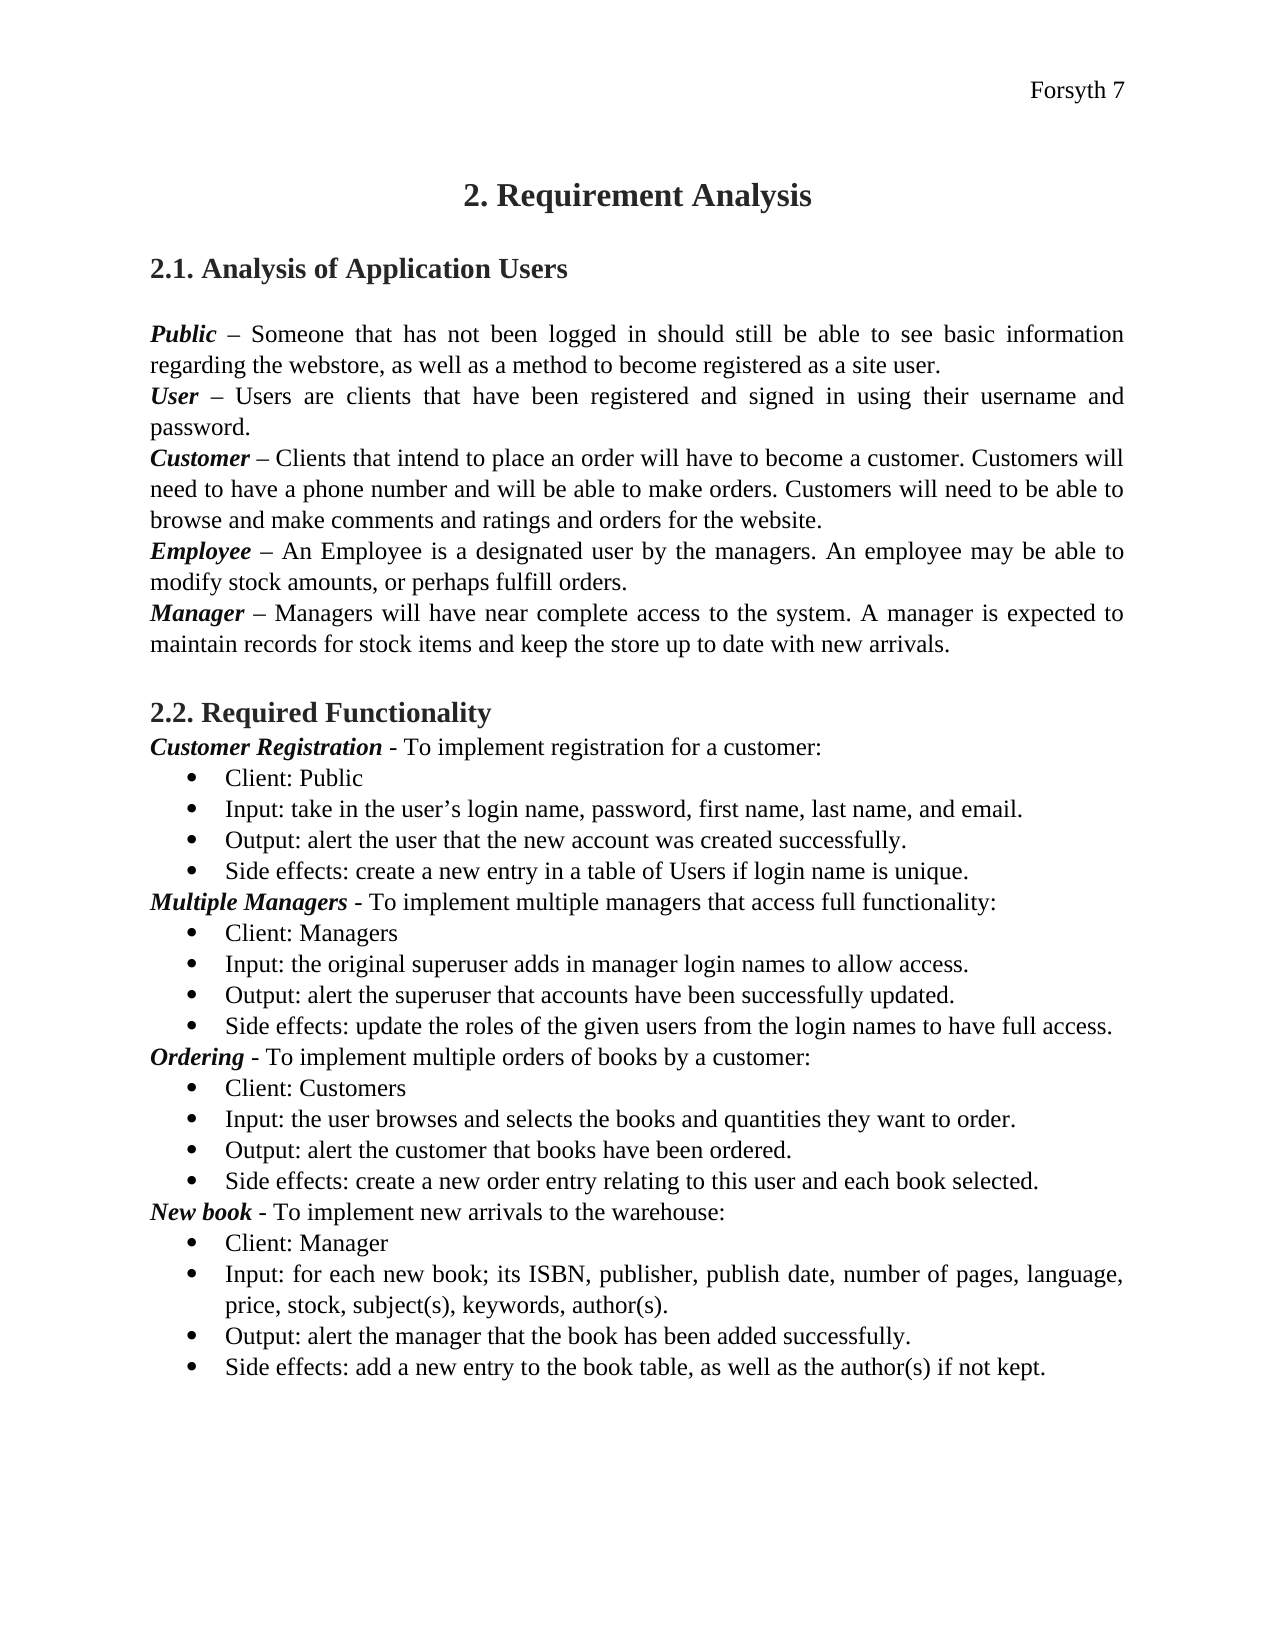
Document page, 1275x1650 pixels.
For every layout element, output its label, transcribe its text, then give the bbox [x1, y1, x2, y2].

text Customer – Clients that intend to place an order will have to become a customer. Customers will need to have a phone number and will be able to make orders. Customers will need to be able to browse and make comments and ratings and orders for the website. [150, 443, 1125, 534]
text Ordering - To implement multiple orders of books by a customer: [150, 1042, 1125, 1071]
list Side effects: create a new entry in a table of Users if login name is unique. [187, 856, 1125, 884]
subtitle 2. Requirement Analysis [150, 175, 1125, 213]
list Input: for each new book; its ISBN, publisher, publish date, number of pages, language, price, stock, subject(s), keywords, author(s). [187, 1259, 1125, 1319]
list Input: the user browses and selects the books and quantities they want to order. [187, 1104, 1125, 1133]
text Public – Someone that has not been logged in should still be able to see basic information regarding the webstore, as well as a method to become registered as a site user. [150, 319, 1125, 378]
text Customer Registration - To implement registration for a customer: [150, 732, 1125, 760]
list Output: alert the superuser that accounts have been successfully updated. [187, 980, 1125, 1009]
list Client: Public [187, 763, 1125, 791]
text New book - To implement new arrivals to the warehouse: [150, 1197, 1125, 1226]
list Side effects: create a new order entry relating to this user and each book selected. [187, 1166, 1125, 1195]
list Side effects: add a new entry to the book table, as well as the author(s) if not kept. [187, 1352, 1125, 1381]
text User – Users are clients that have been registered and signed in using their username and password. [150, 381, 1125, 441]
text Multiple Managers - To implement multiple managers that access full functionality: [150, 887, 1125, 916]
list Input: take in the user’s login name, password, first name, last name, and email. [187, 794, 1125, 822]
list Client: Manager [187, 1228, 1125, 1257]
list Output: alert the manager that the book has been added successfully. [187, 1321, 1125, 1350]
list Client: Customers [187, 1073, 1125, 1102]
list Side effects: update the roles of the given users from the login names to have full access. [187, 1011, 1125, 1040]
text Employee – An Employee is a designated user by the managers. An employee may be able to modify stock amounts, or perhaps fulfill orders. [150, 536, 1125, 596]
list Client: Managers [187, 918, 1125, 947]
list Input: the original superuser adds in manager login names to allow access. [187, 949, 1125, 978]
subtitle 2.2. Required Functionality [150, 695, 1125, 729]
subtitle 2.1. Analysis of Application Users [150, 252, 1125, 285]
text Manager – Managers will have near complete access to the system. A manager is expected to maintain records for stock items and keep the store up to date with new arrivals. [150, 598, 1125, 658]
list Output: alert the user that the new account was created successfully. [187, 825, 1125, 853]
list Output: alert the customer that books have been ordered. [187, 1135, 1125, 1164]
